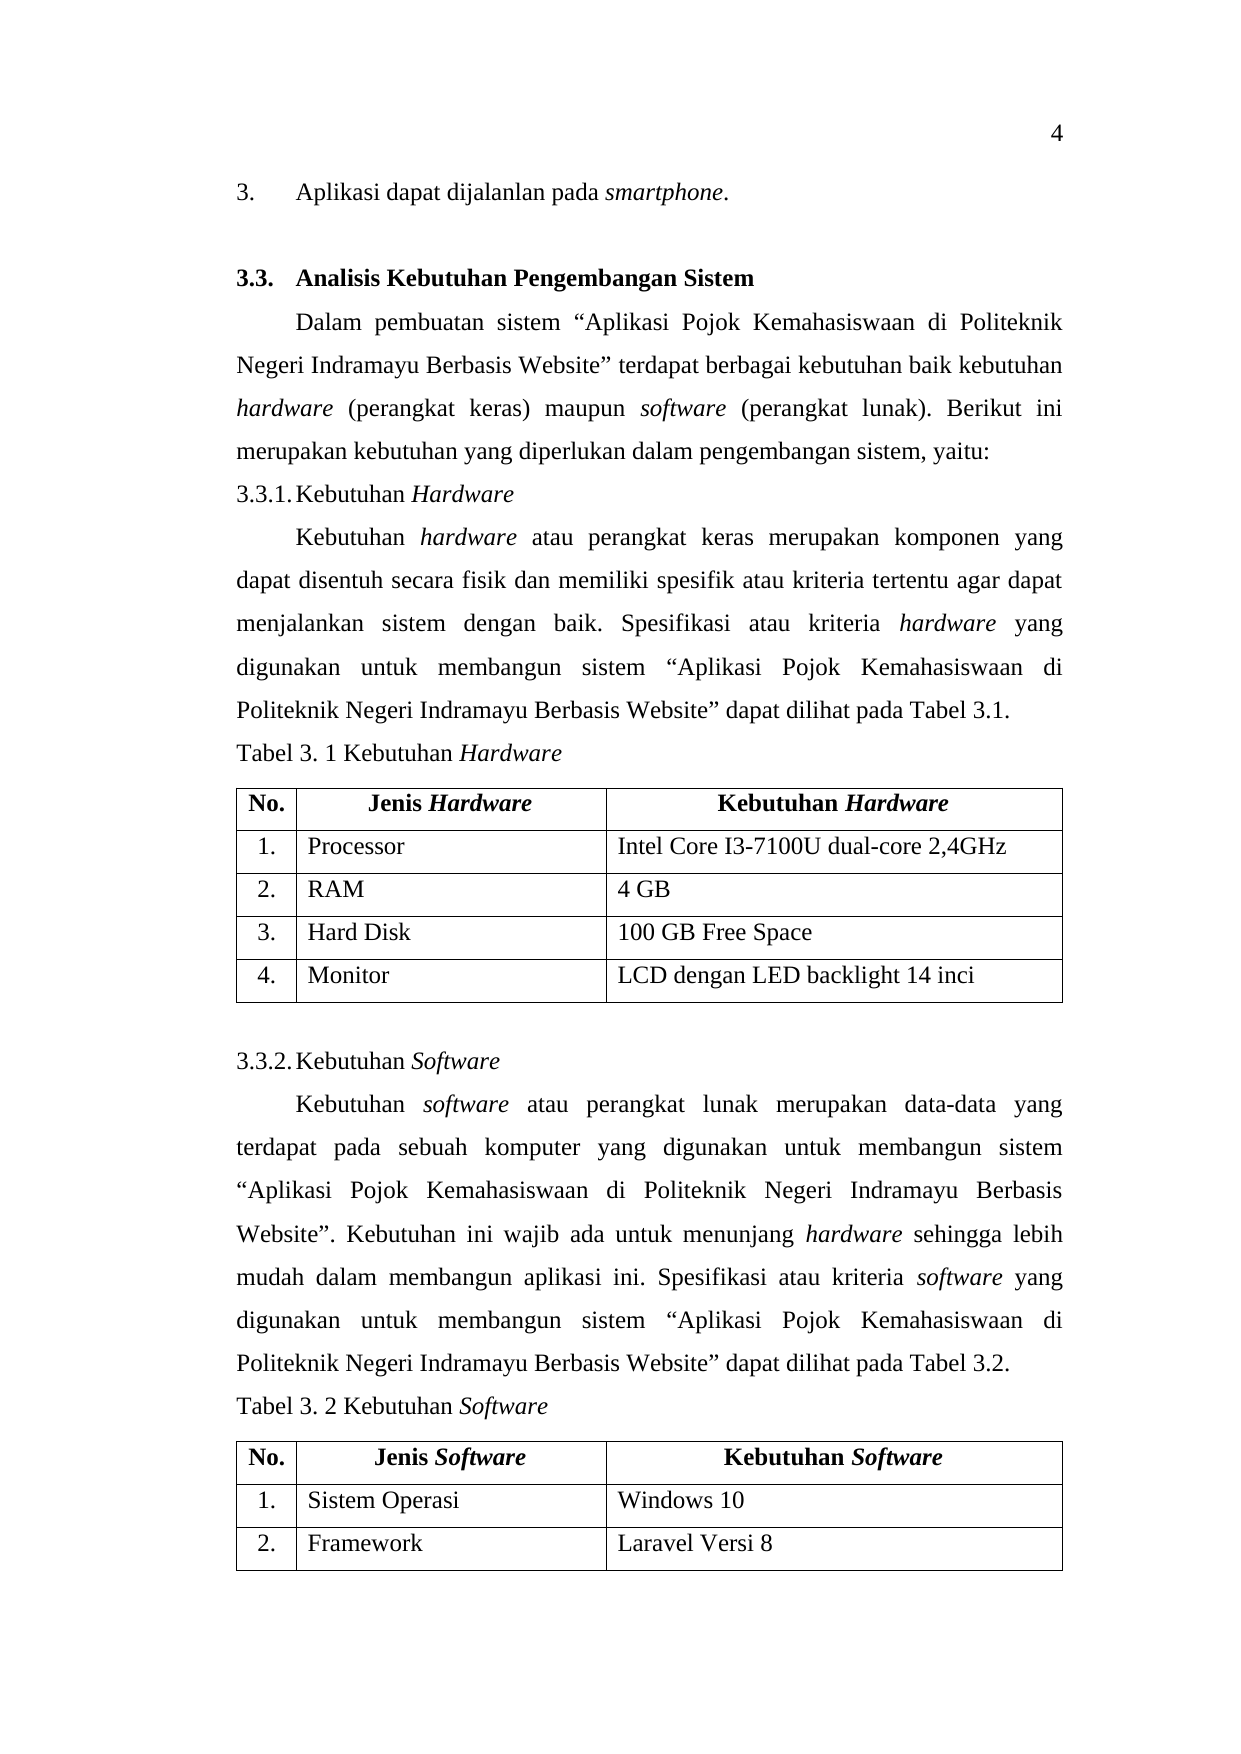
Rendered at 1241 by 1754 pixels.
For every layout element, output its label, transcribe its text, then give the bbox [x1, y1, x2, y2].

table_header No. [237, 1442, 296, 1484]
table_header Kebutuhan Software [607, 1442, 1062, 1484]
text Tabel 3. 2 Kebutuhan Software [236, 1391, 1063, 1420]
table_header No. [237, 789, 296, 830]
table_header Jenis Software [297, 1442, 606, 1484]
table_cell Sistem Operasi [297, 1485, 606, 1527]
table_cell Monitor [297, 960, 606, 1002]
table_cell 2. [237, 1528, 296, 1569]
table_cell 4. [237, 960, 296, 1002]
table_cell 3. [237, 917, 296, 959]
table_cell RAM [297, 874, 606, 916]
table_cell Framework [297, 1528, 606, 1569]
table_cell Intel Core I3-7100U dual-core 2,4GHz [607, 831, 1062, 873]
table_cell 100 GB Free Space [607, 917, 1062, 959]
table_header Kebutuhan Hardware [607, 789, 1062, 830]
list Aplikasi dapat dijalanlan pada smartphone. [236, 177, 1063, 206]
list Kebutuhan software atau perangkat lunak merupakan data-data yang terdapat pada sebuah komputer yang digunakan untuk membangun sistem “Aplikasi Pojok Kemahasiswaan di Politeknik Negeri Indramayu Berbasis Website”. Kebutuhan ini wajib ada untuk menunjang hardware sehingga lebih mudah dalam membangun aplikasi ini. Spesifikasi atau kriteria software yang digunakan untuk membangun sistem “Aplikasi Pojok Kemahasiswaan di Politeknik Negeri Indramayu Berbasis Website” dapat dilihat pada Tabel 3.2. [236, 1089, 1063, 1377]
table_cell 2. [237, 874, 296, 916]
table_cell Hard Disk [297, 917, 606, 959]
table_cell Laravel Versi 8 [607, 1528, 1062, 1569]
table_cell Processor [297, 831, 606, 873]
table_cell LCD dengan LED backlight 14 inci [607, 960, 1062, 1002]
list Analisis Kebutuhan Pengembangan Sistem [236, 263, 1063, 292]
list Kebutuhan hardware atau perangkat keras merupakan komponen yang dapat disentuh secara fisik dan memiliki spesifik atau kriteria tertentu agar dapat menjalankan sistem dengan baik. Spesifikasi atau kriteria hardware yang digunakan untuk membangun sistem “Aplikasi Pojok Kemahasiswaan di Politeknik Negeri Indramayu Berbasis Website” dapat dilihat pada Tabel 3.1. [236, 522, 1063, 723]
table_header Jenis Hardware [297, 789, 606, 830]
list Kebutuhan Hardware [236, 479, 1063, 508]
list Kebutuhan Software [236, 1046, 1063, 1075]
text Tabel 3. 1 Kebutuhan Hardware [236, 738, 1063, 767]
list Dalam pembuatan sistem “Aplikasi Pojok Kemahasiswaan di Politeknik Negeri Indramayu Berbasis Website” terdapat berbagai kebutuhan baik kebutuhan hardware (perangkat keras) maupun software (perangkat lunak). Berikut ini merupakan kebutuhan yang diperlukan dalam pengembangan sistem, yaitu: [236, 307, 1063, 465]
table_cell 1. [237, 831, 296, 873]
table_cell 1. [237, 1485, 296, 1527]
table_cell Windows 10 [607, 1485, 1062, 1527]
table_cell 4 GB [607, 874, 1062, 916]
